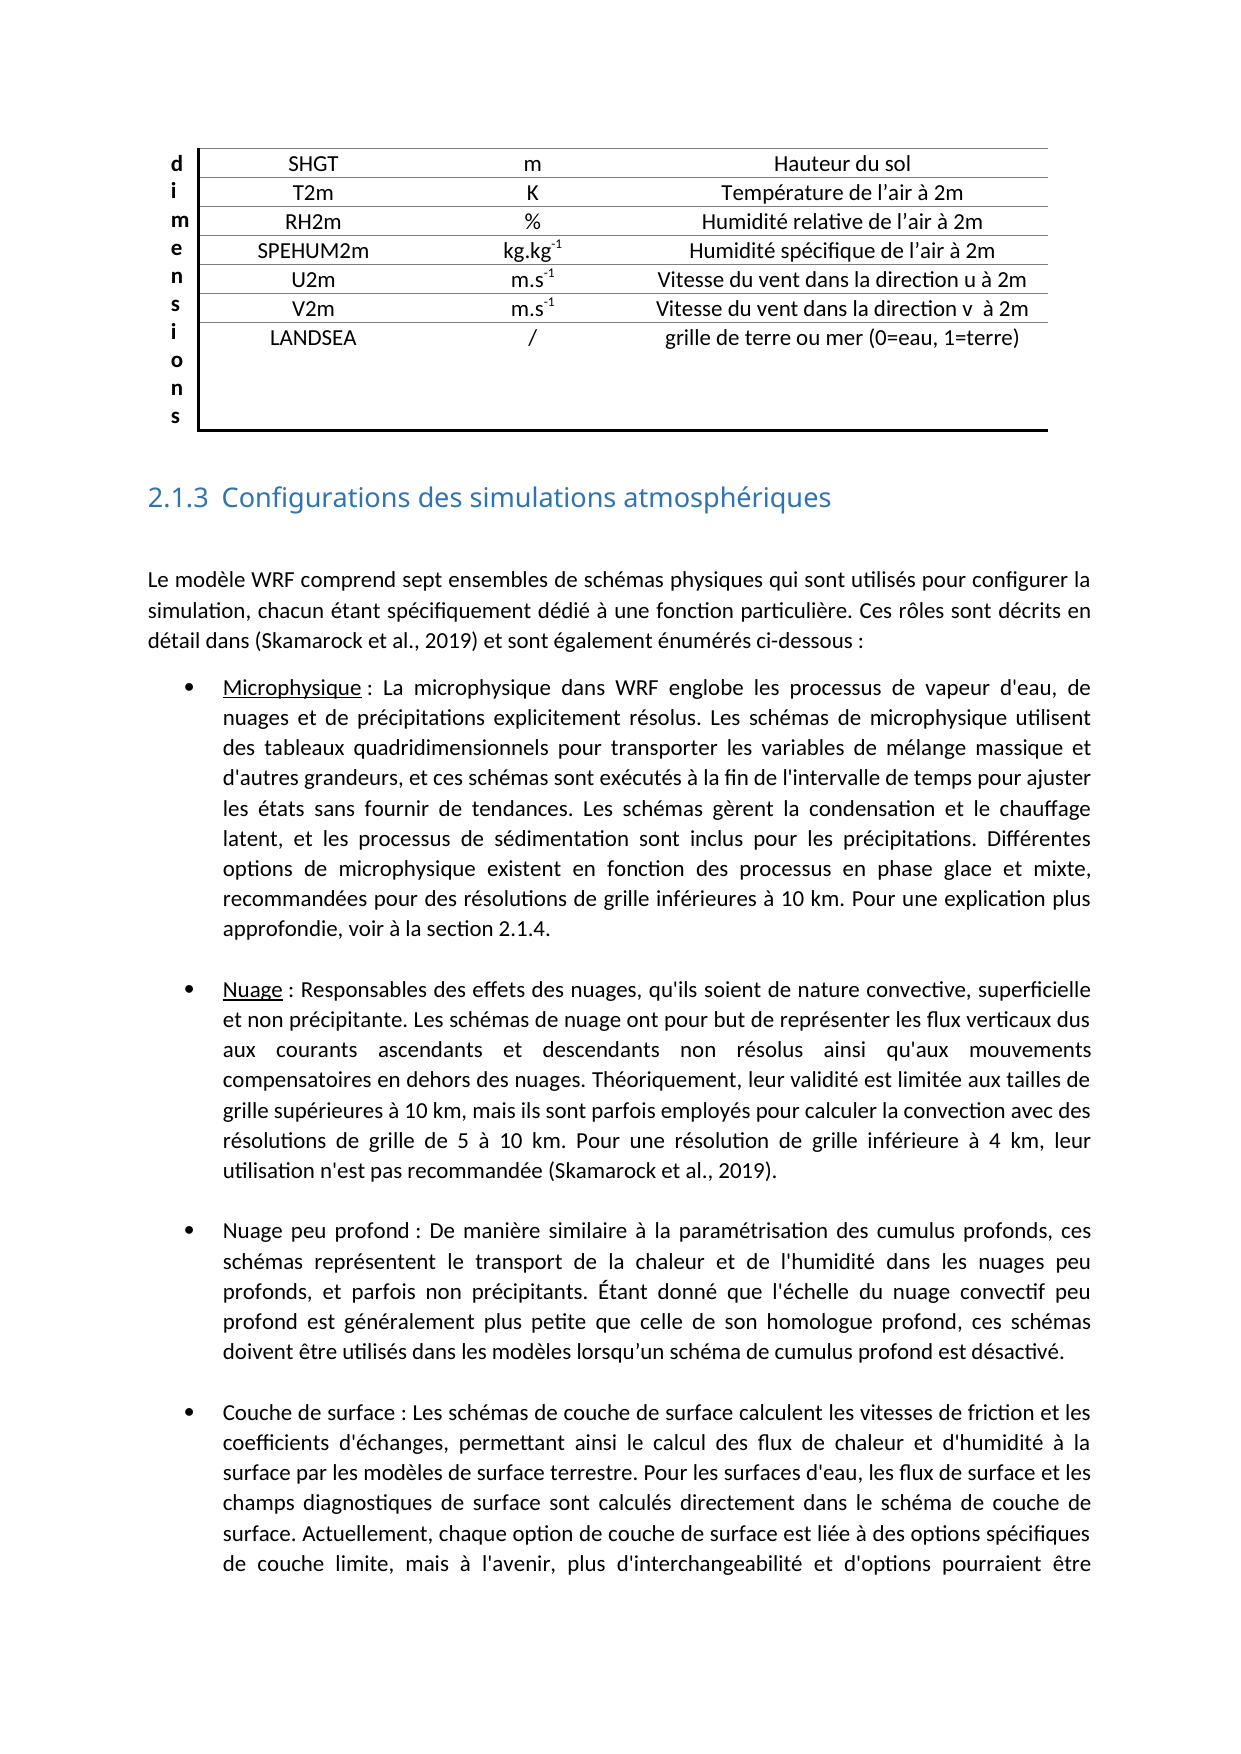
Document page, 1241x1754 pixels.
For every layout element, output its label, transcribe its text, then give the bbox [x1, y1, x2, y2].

table_cell grille de terre ou mer (0=eau, 1=terre) [637, 323, 1048, 429]
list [185, 1398, 1093, 1577]
text Le modèle WRF comprend sept ensembles de schémas physiques qui sont utilisés pour configurer la simulation, chacun étant spécifiquement dédié à une fonction particulière. Ces rôles sont décrits en détail dans (Skamarock et al., 2019) et sont également énumérés ci-dessous : [148, 566, 1093, 654]
table_cell SPEHUM2m [200, 236, 428, 264]
table_cell RH2m [200, 207, 428, 235]
table_cell Température de l’air à 2m [637, 178, 1048, 206]
table_cell m.s-1 [428, 265, 637, 293]
table_cell Humidité relative de l’air à 2m [637, 207, 1048, 235]
list Nuage peu profond : De manière similaire à la paramétrisation des cumulus profonds, ces schémas représentent le transport de la chaleur et de l'humidité dans les nuages peu profonds, et parfois non précipitants. Étant donné que l'échelle du nuage convectif peu profond est généralement plus petite que celle de son homologue profond, ces schémas doivent être utilisés dans les modèles lorsqu’un schéma de cumulus profond est désactivé. [185, 1217, 1093, 1365]
table_cell Humidité spécifique de l’air à 2m [637, 236, 1048, 264]
table_cell K [428, 178, 637, 206]
list Microphysique : La microphysique dans WRF englobe les processus de vapeur d'eau, de nuages et de précipitations explicitement résolus. Les schémas de microphysique utilisent des tableaux quadridimensionnels pour transporter les variables de mélange massique et d'autres grandeurs, et ces schémas sont exécutés à la fin de l'intervalle de temps pour ajuster les états sans fournir de tendances. Les schémas gèrent la condensation et le chauffage latent, et les processus de sédimentation sont inclus pour les précipitations. Différentes options de microphysique existent en fonction des processus en phase glace et mixte, recommandées pour des résolutions de grille inférieures à 10 km. Pour une explication plus approfondie, voir à la section 2.1.4. [185, 673, 1093, 942]
table_cell Vitesse du vent dans la direction u à 2m [637, 265, 1048, 293]
list Nuage : Responsables des effets des nuages, qu'ils soient de nature convective, superficielle et non précipitante. Les schémas de nuage ont pour but de représenter les flux verticaux dus aux courants ascendants et descendants non résolus ainsi qu'aux mouvements compensatoires en dehors des nuages. Théoriquement, leur validité est limitée aux tailles de grille supérieures à 10 km, mais ils sont parfois employés pour calculer la convection avec des résolutions de grille de 5 à 10 km. Pour une résolution de grille inférieure à 4 km, leur utilisation n'est pas recommandée (Skamarock et al., 2019). [185, 975, 1093, 1184]
table_cell % [428, 207, 637, 235]
table_cell SHGT [200, 149, 428, 177]
table_cell Hauteur du sol [637, 149, 1048, 177]
subtitle 2.1.3 Configurations des simulations atmosphériques [148, 479, 1093, 516]
table_cell Vitesse du vent dans la direction v à 2m [637, 294, 1048, 322]
table_cell T2m [200, 178, 428, 206]
table_cell kg.kg-1 [428, 236, 637, 264]
table_cell V2m [200, 294, 428, 322]
table_cell / [428, 323, 637, 429]
table_cell U2m [200, 265, 428, 293]
table_cell LANDSEA [200, 323, 428, 429]
table_cell m [428, 149, 637, 177]
table_cell m.s-1 [428, 294, 637, 322]
